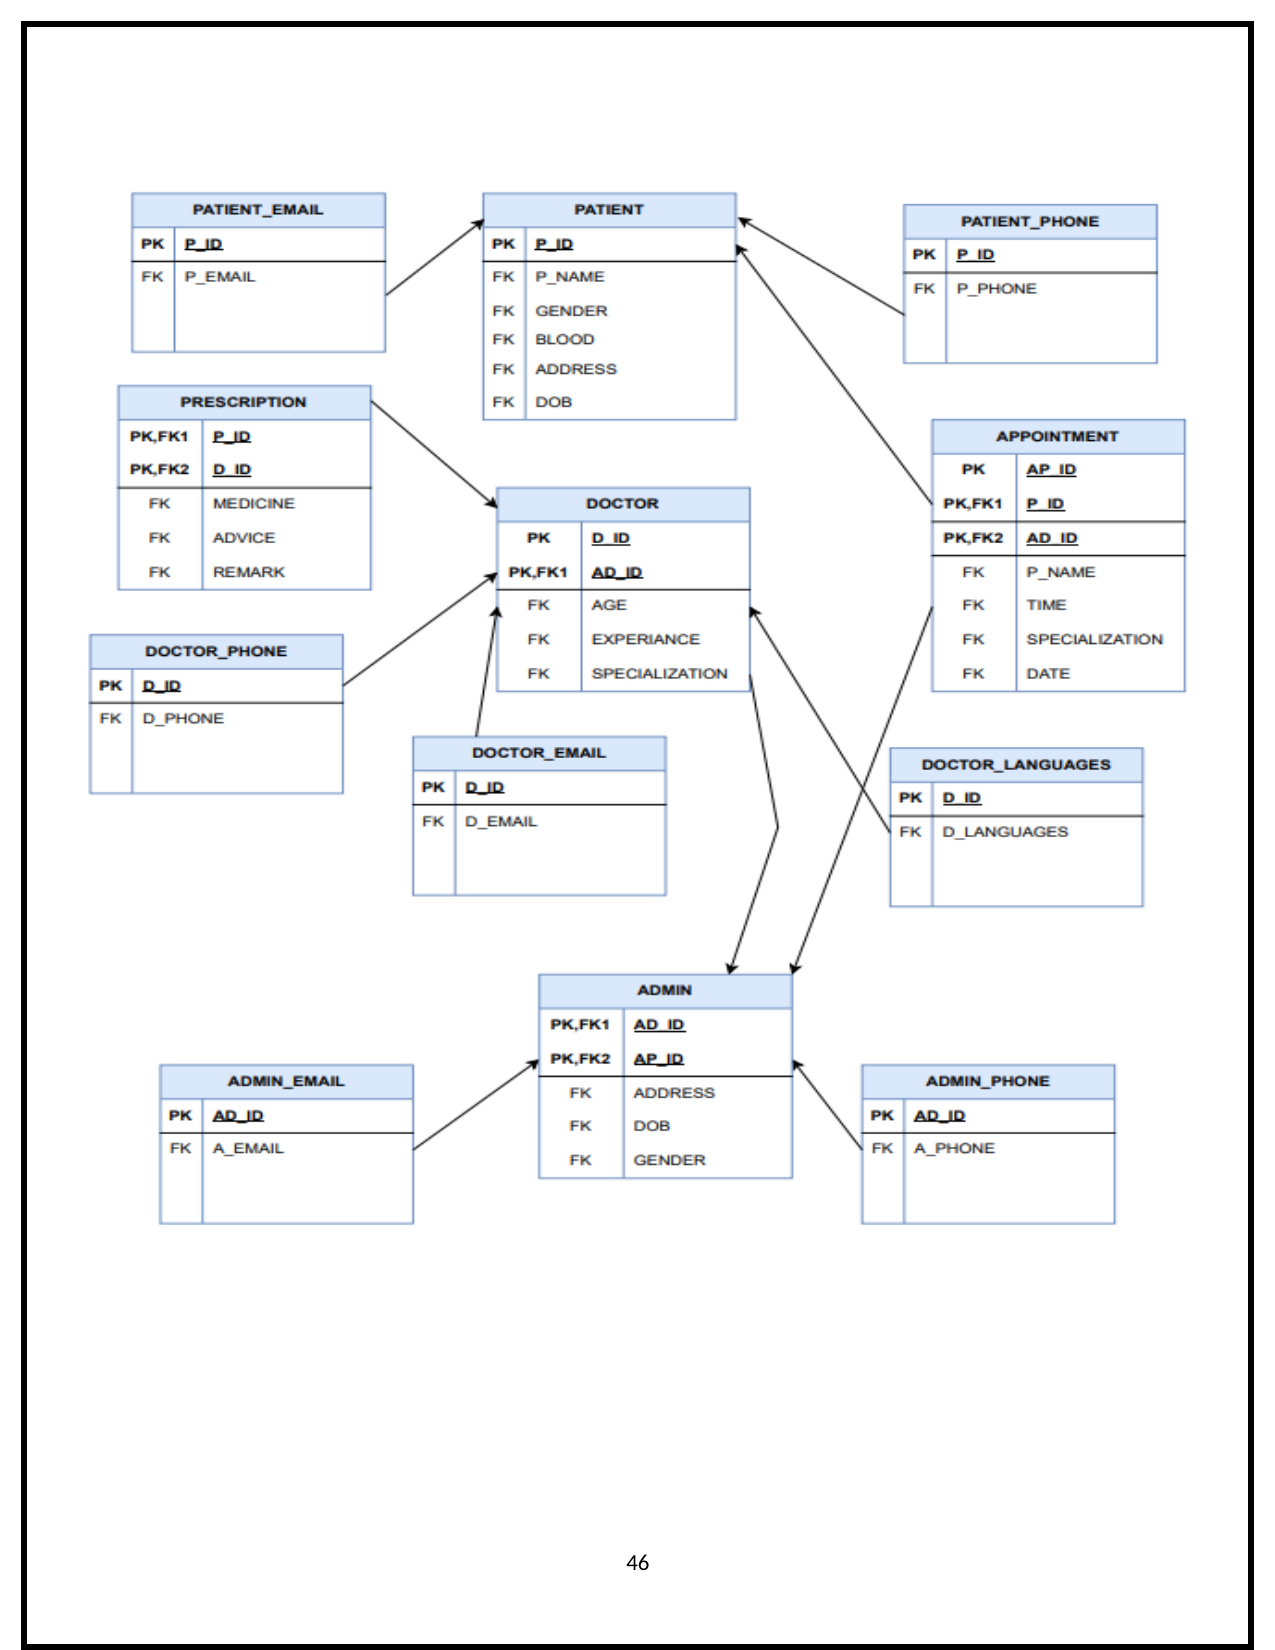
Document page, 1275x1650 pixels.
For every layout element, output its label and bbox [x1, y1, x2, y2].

picture [63, 161, 1212, 1243]
